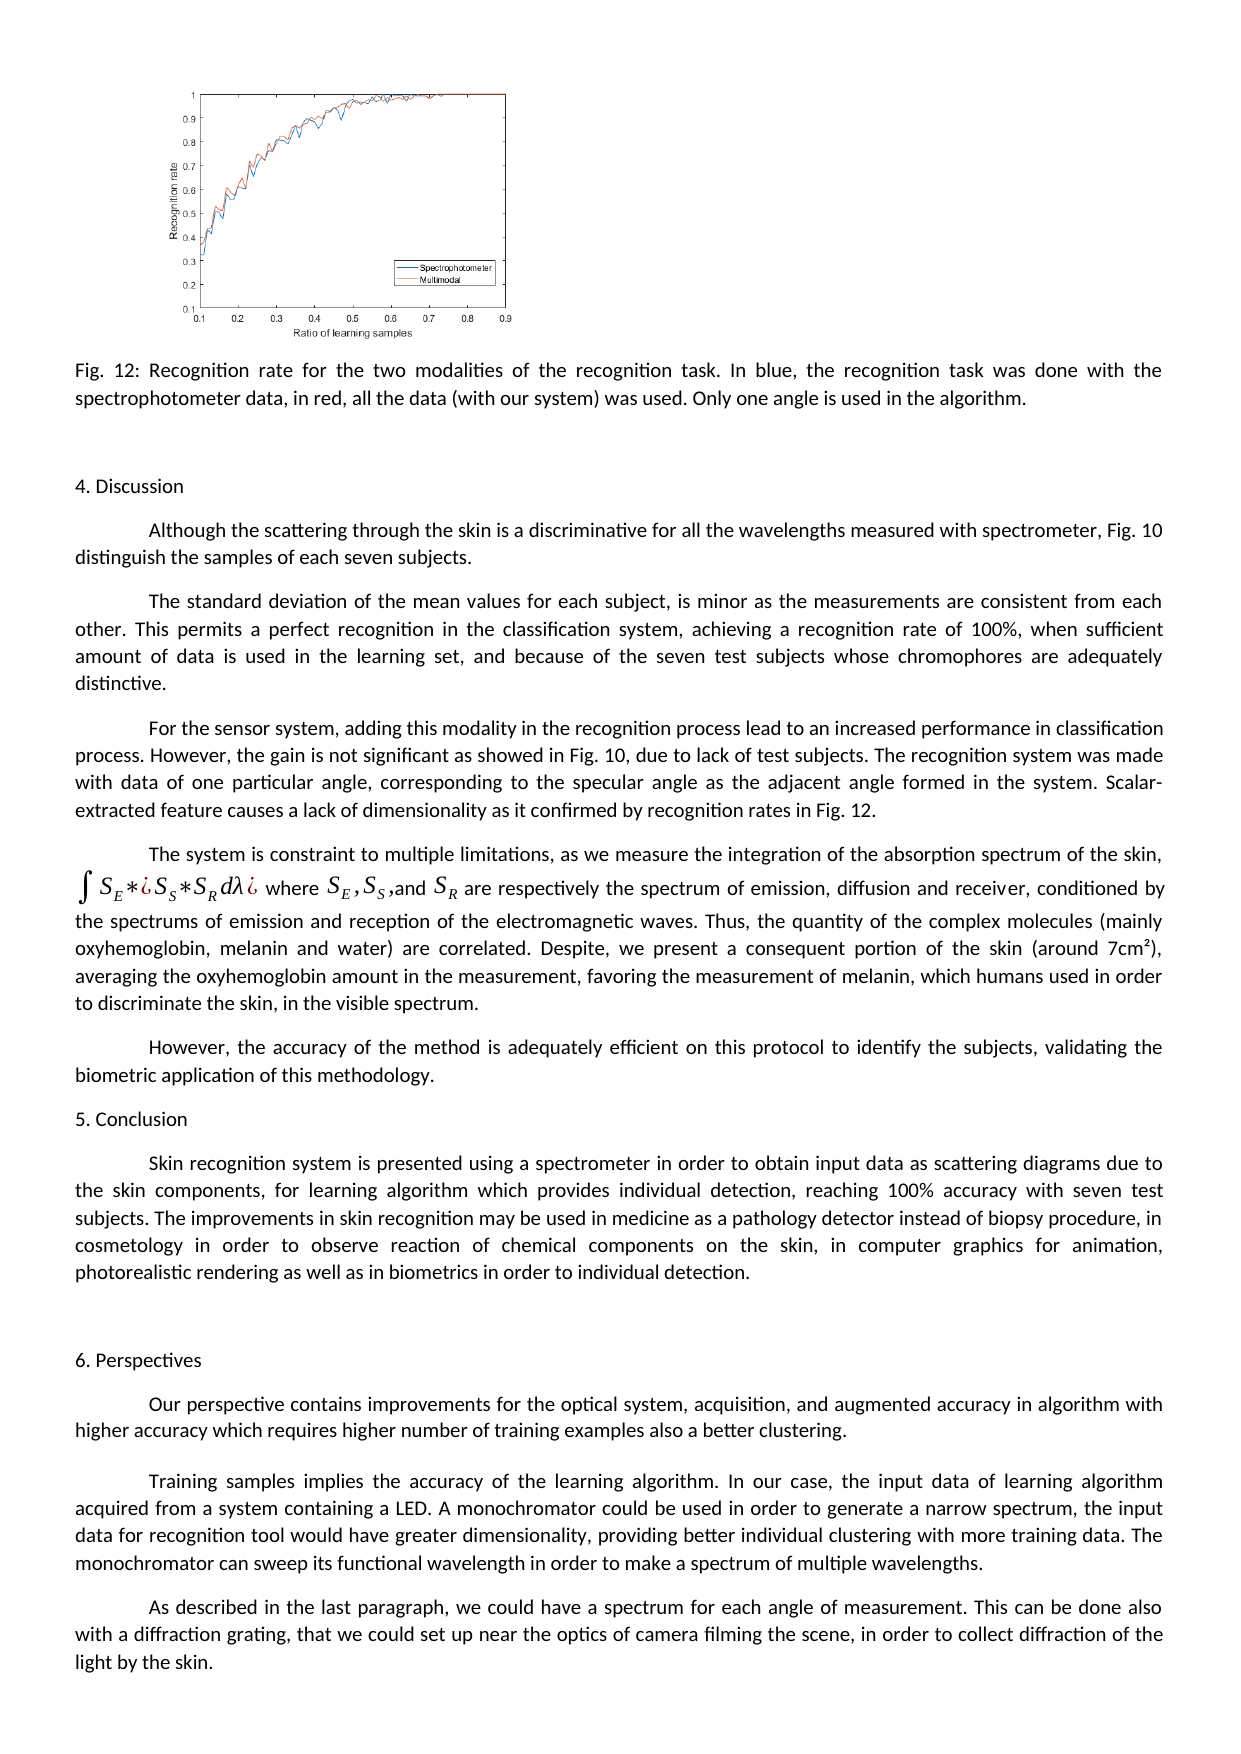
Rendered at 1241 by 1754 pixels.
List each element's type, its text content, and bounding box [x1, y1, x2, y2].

text For the sensor system, adding this modality in the recognition process lead to an increased performance in classification process. However, the gain is not significant as showed in Fig. 10, due to lack of test subjects. The recognition system was made with data of one particular angle, corresponding to the specular angle as the adjacent angle formed in the system. Scalar-extracted feature causes a lack of dimensionality as it confirmed by recognition rates in Fig. 12. [75, 715, 1165, 822]
text 4. Discussion [75, 473, 1165, 498]
text 6. Perspectives [75, 1348, 1165, 1373]
text Training samples implies the accuracy of the learning algorithm. In our case, the input data of learning algorithm acquired from a system containing a LED. A monochromator could be used in order to generate a narrow spectrum, the input data for recognition tool would have greater dimensionality, providing better individual clustering with more training data. The monochromator can sweep its functional wavelength in order to make a spectrum of multiple wavelengths. [75, 1468, 1165, 1576]
text 5. Conclusion [75, 1106, 1165, 1131]
text The system is constraint to multiple limitations, as we measure the integration of the absorption spectrum of the skin, where and are respectively the spectrum of emission, diffusion and receiver, conditioned by the spectrums of emission and reception of the electromagnetic waves. Thus, the quantity of the complex molecules (mainly oxyhemoglobin, melanin and water) are correlated. Despite, we present a consequent portion of the skin (around 7cm²), averaging the oxyhemoglobin amount in the measurement, favoring the measurement of melanin, which humans used in order to discriminate the skin, in the visible spectrum. [75, 841, 1165, 1016]
text Fig. 12: Recognition rate for the two modalities of the recognition task. In blue, the recognition task was done with the spectrophotometer data, in red, all the data (with our system) was used. Only one angle is used in the algorithm. [75, 357, 1165, 410]
picture [148, 75, 543, 339]
text Skin recognition system is presented using a spectrometer in order to obtain input data as scattering diagrams due to the skin components, for learning algorithm which provides individual detection, reaching 100% accuracy with seven test subjects. The improvements in skin recognition may be used in medicine as a pathology detector instead of biopsy procedure, in cosmetology in order to observe reaction of chemical components on the skin, in computer graphics for animation, photorealistic rendering as well as in biometrics in order to individual detection. [75, 1150, 1165, 1285]
text As described in the last paragraph, we could have a spectrum for each angle of measurement. This can be done also with a diffraction grating, that we could set up near the optics of camera filming the scene, in order to collect diffraction of the light by the skin. [75, 1594, 1165, 1674]
text The standard deviation of the mean values for each subject, is minor as the measurements are consistent from each other. This permits a perfect recognition in the classification system, achieving a recognition rate of 100%, when sufficient amount of data is used in the learning set, and because of the seven test subjects whose chromophores are adequately distinctive. [75, 588, 1165, 696]
text Although the scattering through the skin is a discriminative for all the wavelengths measured with spectrometer, Fig. 10 distinguish the samples of each seven subjects. [75, 517, 1165, 570]
text However, the accuracy of the method is adequately efficient on this protocol to identify the subjects, validating the biometric application of this methodology. [75, 1034, 1165, 1087]
text Our perspective contains improvements for the optical system, acquisition, and augmented accuracy in algorithm with higher accuracy which requires higher number of training examples also a better clustering. [75, 1392, 1165, 1442]
